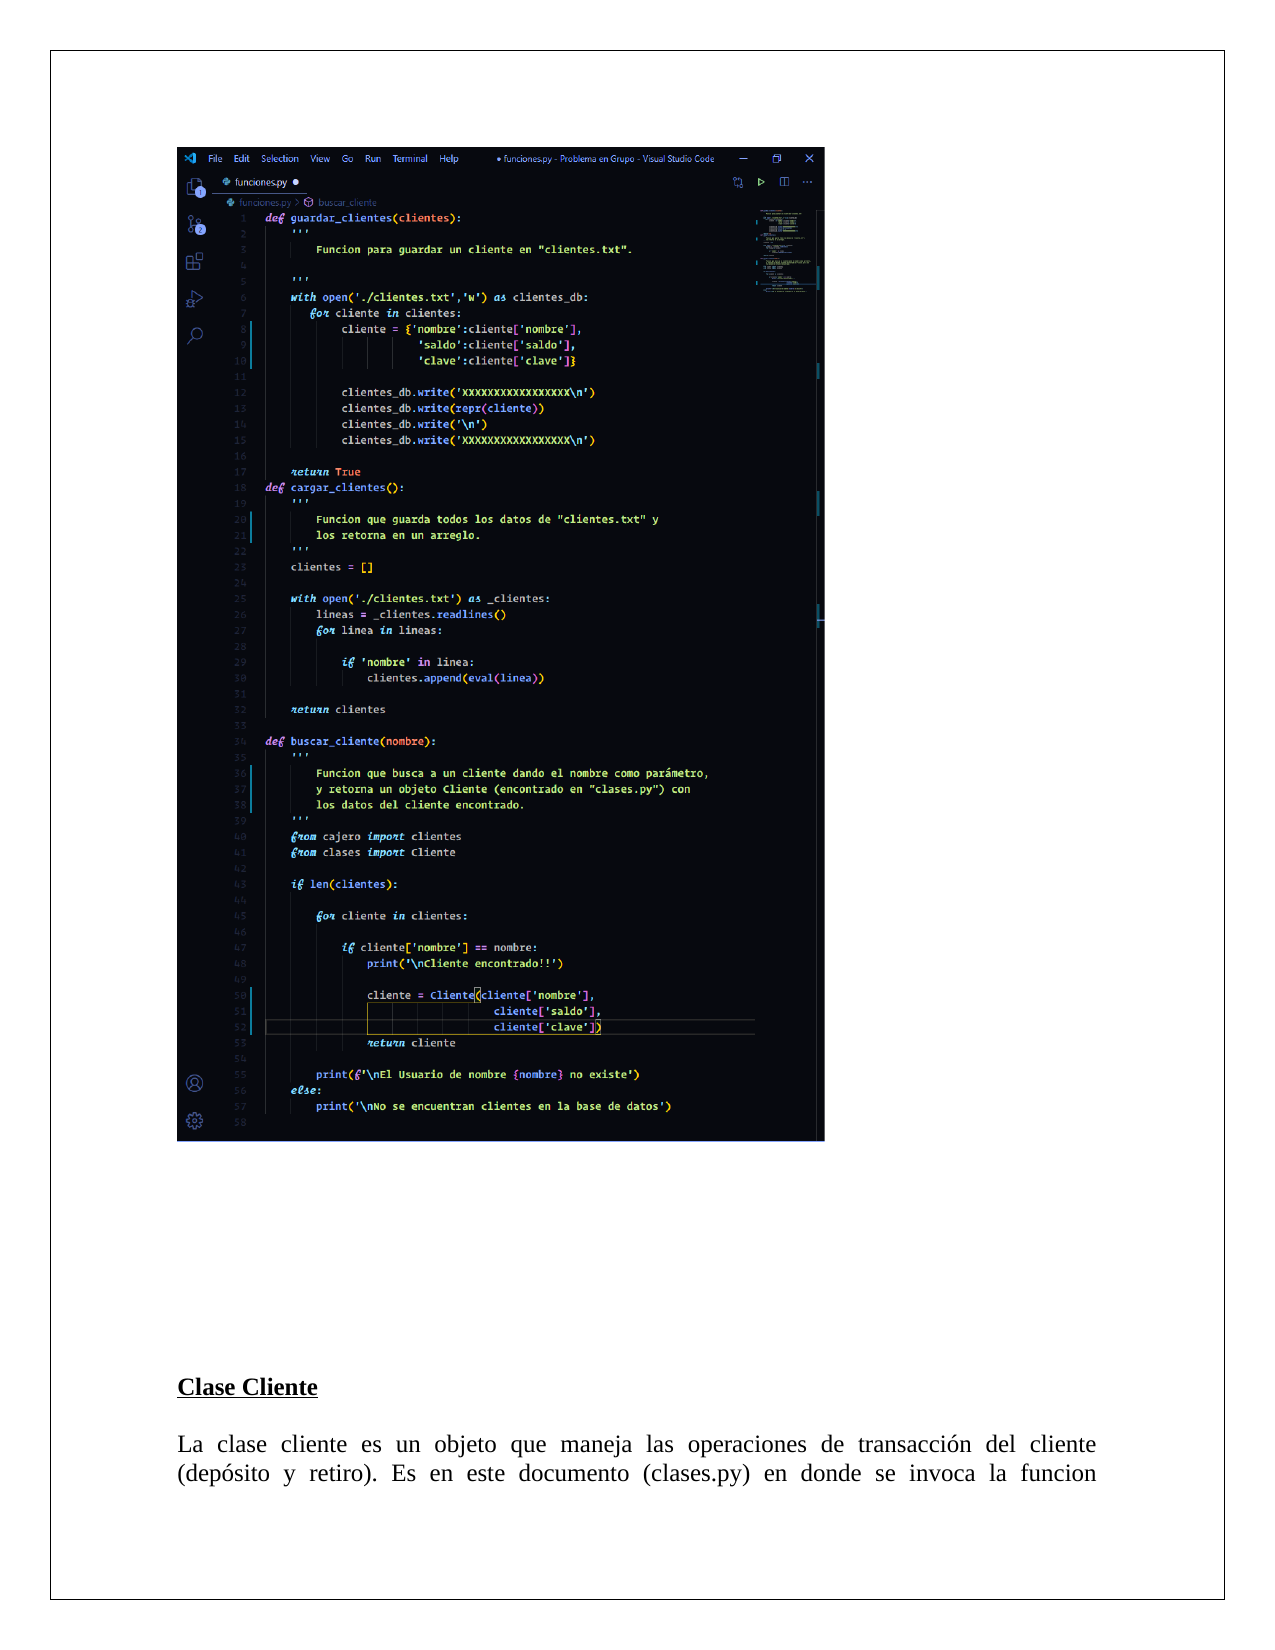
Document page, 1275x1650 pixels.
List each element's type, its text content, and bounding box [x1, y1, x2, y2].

picture [177, 147, 825, 1142]
text Clase Cliente [177, 1372, 1098, 1400]
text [177, 1429, 1098, 1487]
